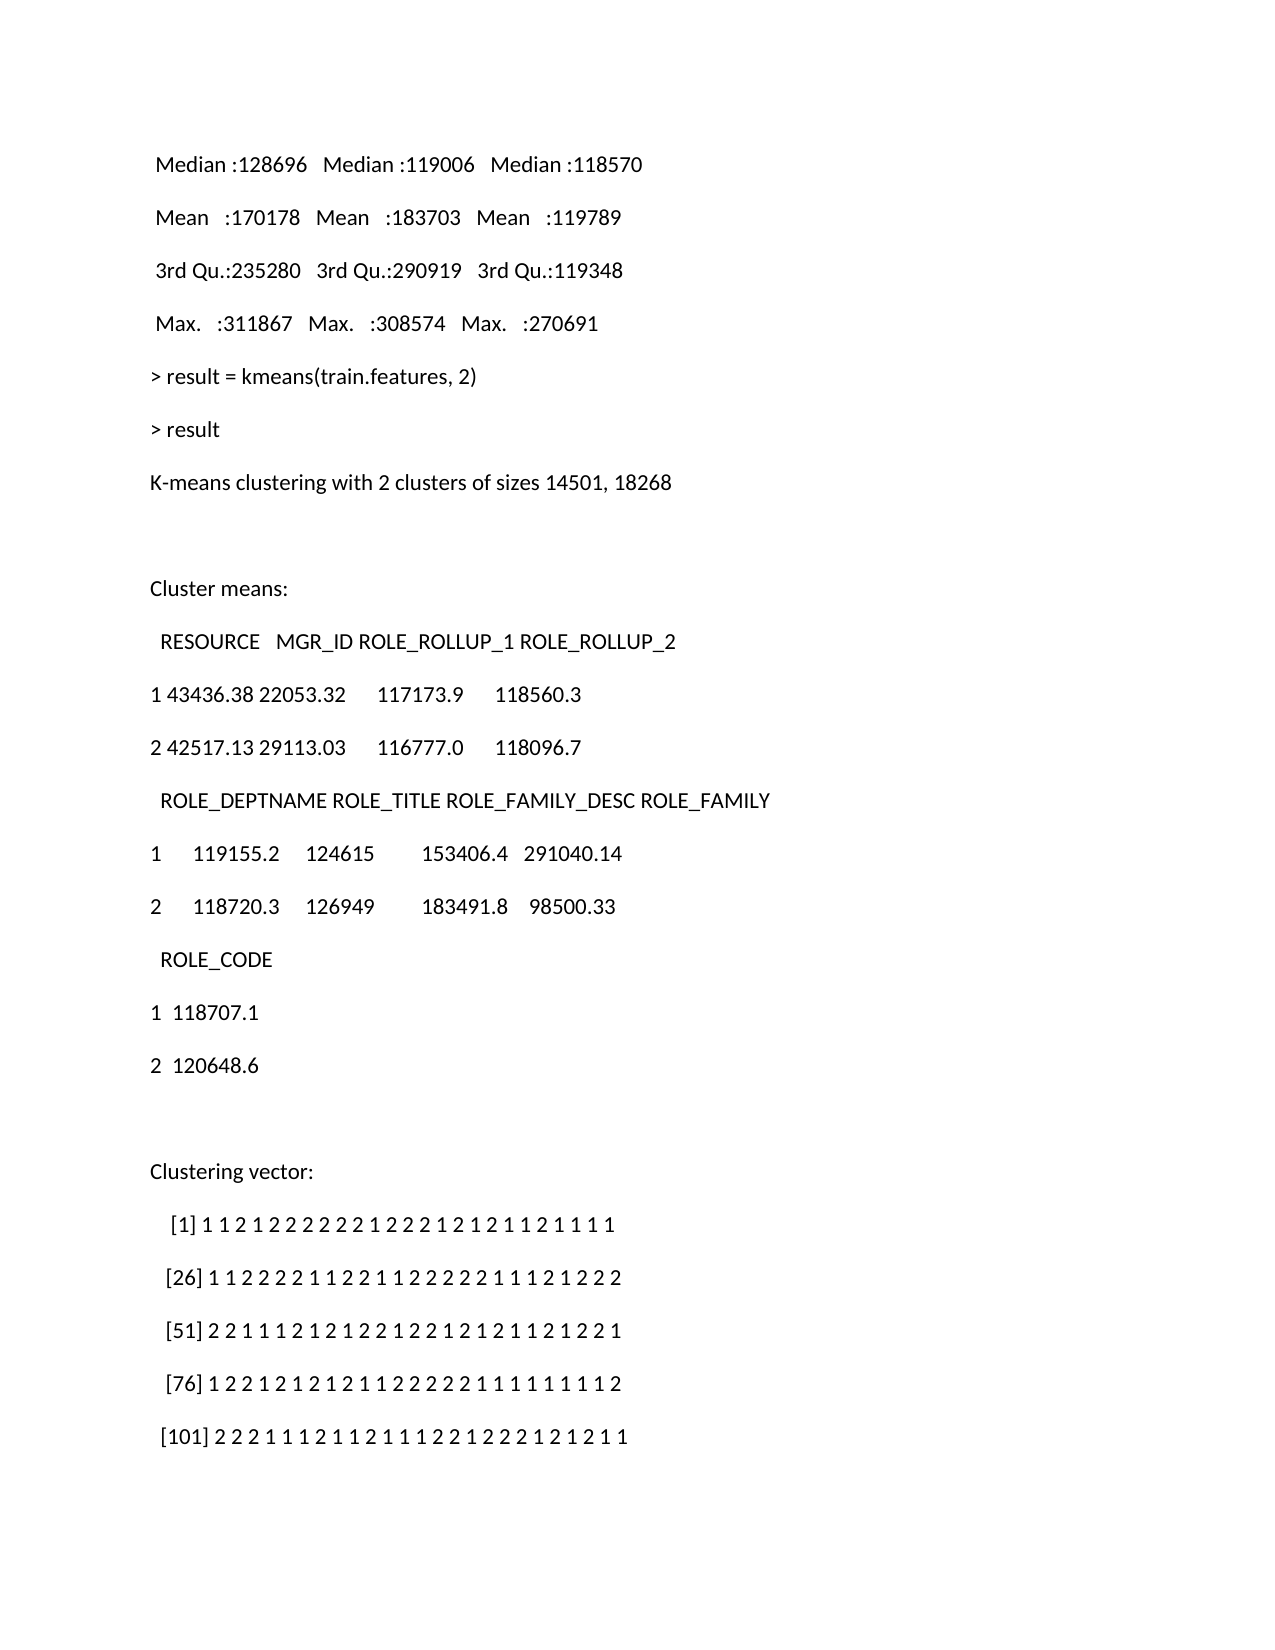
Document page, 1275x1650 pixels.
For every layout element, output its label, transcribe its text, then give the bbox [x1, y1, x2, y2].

text Max. :311867 Max. :308574 Max. :270691 [150, 309, 1125, 337]
text 1 119155.2 124615 153406.4 291040.14 [150, 839, 1125, 867]
text 2 118720.3 126949 183491.8 98500.33 [150, 892, 1125, 920]
text 1 43436.38 22053.32 117173.9 118560.3 [150, 680, 1125, 708]
text [51] 2 2 1 1 1 2 1 2 1 2 2 1 2 2 1 2 1 2 1 1 2 1 2 2 1 [150, 1316, 1125, 1344]
text Cluster means: [150, 574, 1125, 602]
text Median :128696 Median :119006 Median :118570 [150, 150, 1125, 178]
text [76] 1 2 2 1 2 1 2 1 2 1 1 2 2 2 2 2 1 1 1 1 1 1 1 1 2 [150, 1369, 1125, 1397]
text K-means clustering with 2 clusters of sizes 14501, 18268 [150, 468, 1125, 496]
text ROLE_CODE [150, 945, 1125, 973]
text [101] 2 2 2 1 1 1 2 1 1 2 1 1 1 2 2 1 2 2 2 1 2 1 2 1 1 [150, 1422, 1125, 1451]
text RESOURCE MGR_ID ROLE_ROLLUP_1 ROLE_ROLLUP_2 [150, 627, 1125, 655]
text Mean :170178 Mean :183703 Mean :119789 [150, 203, 1125, 231]
text 3rd Qu.:235280 3rd Qu.:290919 3rd Qu.:119348 [150, 256, 1125, 284]
text [1] 1 1 2 1 2 2 2 2 2 2 1 2 2 2 1 2 1 2 1 1 2 1 1 1 1 [150, 1210, 1125, 1238]
text ROLE_DEPTNAME ROLE_TITLE ROLE_FAMILY_DESC ROLE_FAMILY [150, 786, 1125, 814]
text > result [150, 415, 1125, 443]
text [26] 1 1 2 2 2 2 1 1 2 2 1 1 2 2 2 2 2 1 1 1 2 1 2 2 2 [150, 1263, 1125, 1291]
text > result = kmeans(train.features, 2) [150, 362, 1125, 390]
text Clustering vector: [150, 1157, 1125, 1185]
text 1 118707.1 [150, 998, 1125, 1026]
text 2 42517.13 29113.03 116777.0 118096.7 [150, 733, 1125, 761]
text 2 120648.6 [150, 1051, 1125, 1079]
